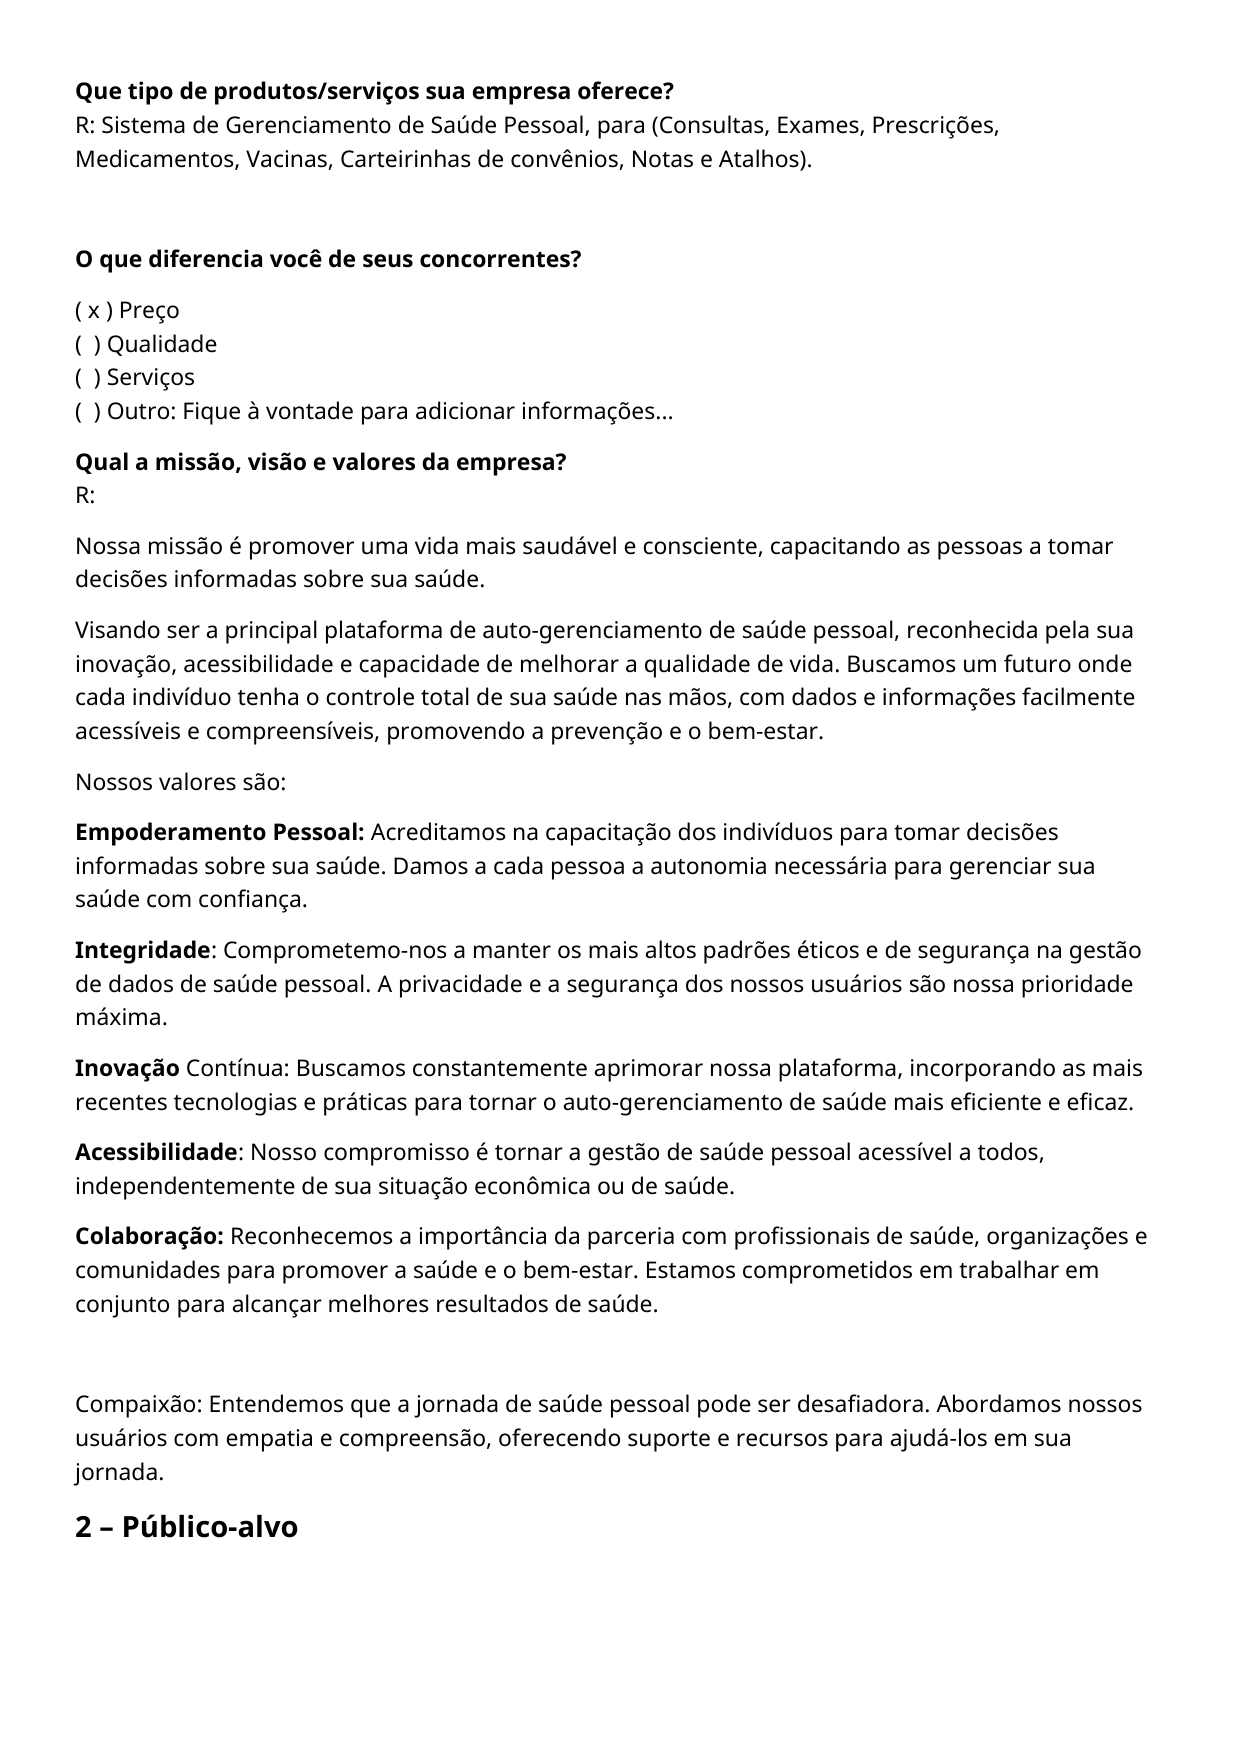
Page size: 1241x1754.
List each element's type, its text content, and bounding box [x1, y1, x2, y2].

text Visando ser a principal plataforma de auto-gerenciamento de saúde pessoal, reconhecida pela sua inovação, acessibilidade e capacidade de melhorar a qualidade de vida. Buscamos um futuro onde cada indivíduo tenha o controle total de sua saúde nas mãos, com dados e informações facilmente acessíveis e compreensíveis, promovendo a prevenção e o bem-estar. [75, 614, 1165, 746]
text Compaixão: Entendemos que a jornada de saúde pessoal pode ser desafiadora. Abordamos nossos usuários com empatia e compreensão, oferecendo suporte e recursos para ajudá-los em sua jornada. [75, 1388, 1165, 1487]
text Qual a missão, visão e valores da empresa? R: [75, 445, 1165, 510]
text ( x ) Preço ( ) Qualidade ( ) Serviços ( ) Outro: Fique à vontade para adicionar informações... [75, 294, 1165, 426]
text Integridade: Comprometemo-nos a manter os mais altos padrões éticos e de segurança na gestão de dados de saúde pessoal. A privacidade e a segurança dos nossos usuários são nossa prioridade máxima. [75, 934, 1165, 1032]
text Nossa missão é promover uma vida mais saudável e consciente, capacitando as pessoas a tomar decisões informadas sobre sua saúde. [75, 529, 1165, 594]
text Que tipo de produtos/serviços sua empresa oferece? R: Sistema de Gerenciamento de Saúde Pessoal, para (Consultas, Exames, Prescrições, Medicamentos, Vacinas, Carteirinhas de convênios, Notas e Atalhos). [75, 75, 1165, 174]
text Nossos valores são: [75, 765, 1165, 797]
text Inovação Contínua: Buscamos constantemente aprimorar nossa plataforma, incorporando as mais recentes tecnologias e práticas para tornar o auto-gerenciamento de saúde mais eficiente e eficaz. [75, 1052, 1165, 1117]
text Empoderamento Pessoal: Acreditamos na capacitação dos indivíduos para tomar decisões informadas sobre sua saúde. Damos a cada pessoa a autonomia necessária para gerenciar sua saúde com confiança. [75, 816, 1165, 914]
text 2 – Público-alvo [75, 1506, 1165, 1546]
text Acessibilidade: Nosso compromisso é tornar a gestão de saúde pessoal acessível a todos, independentemente de sua situação econômica ou de saúde. [75, 1136, 1165, 1201]
text O que diferencia você de seus concorrentes? [75, 243, 1165, 274]
text Colaboração: Reconhecemos a importância da parceria com profissionais de saúde, organizações e comunidades para promover a saúde e o bem-estar. Estamos comprometidos em trabalhar em conjunto para alcançar melhores resultados de saúde. [75, 1220, 1165, 1319]
